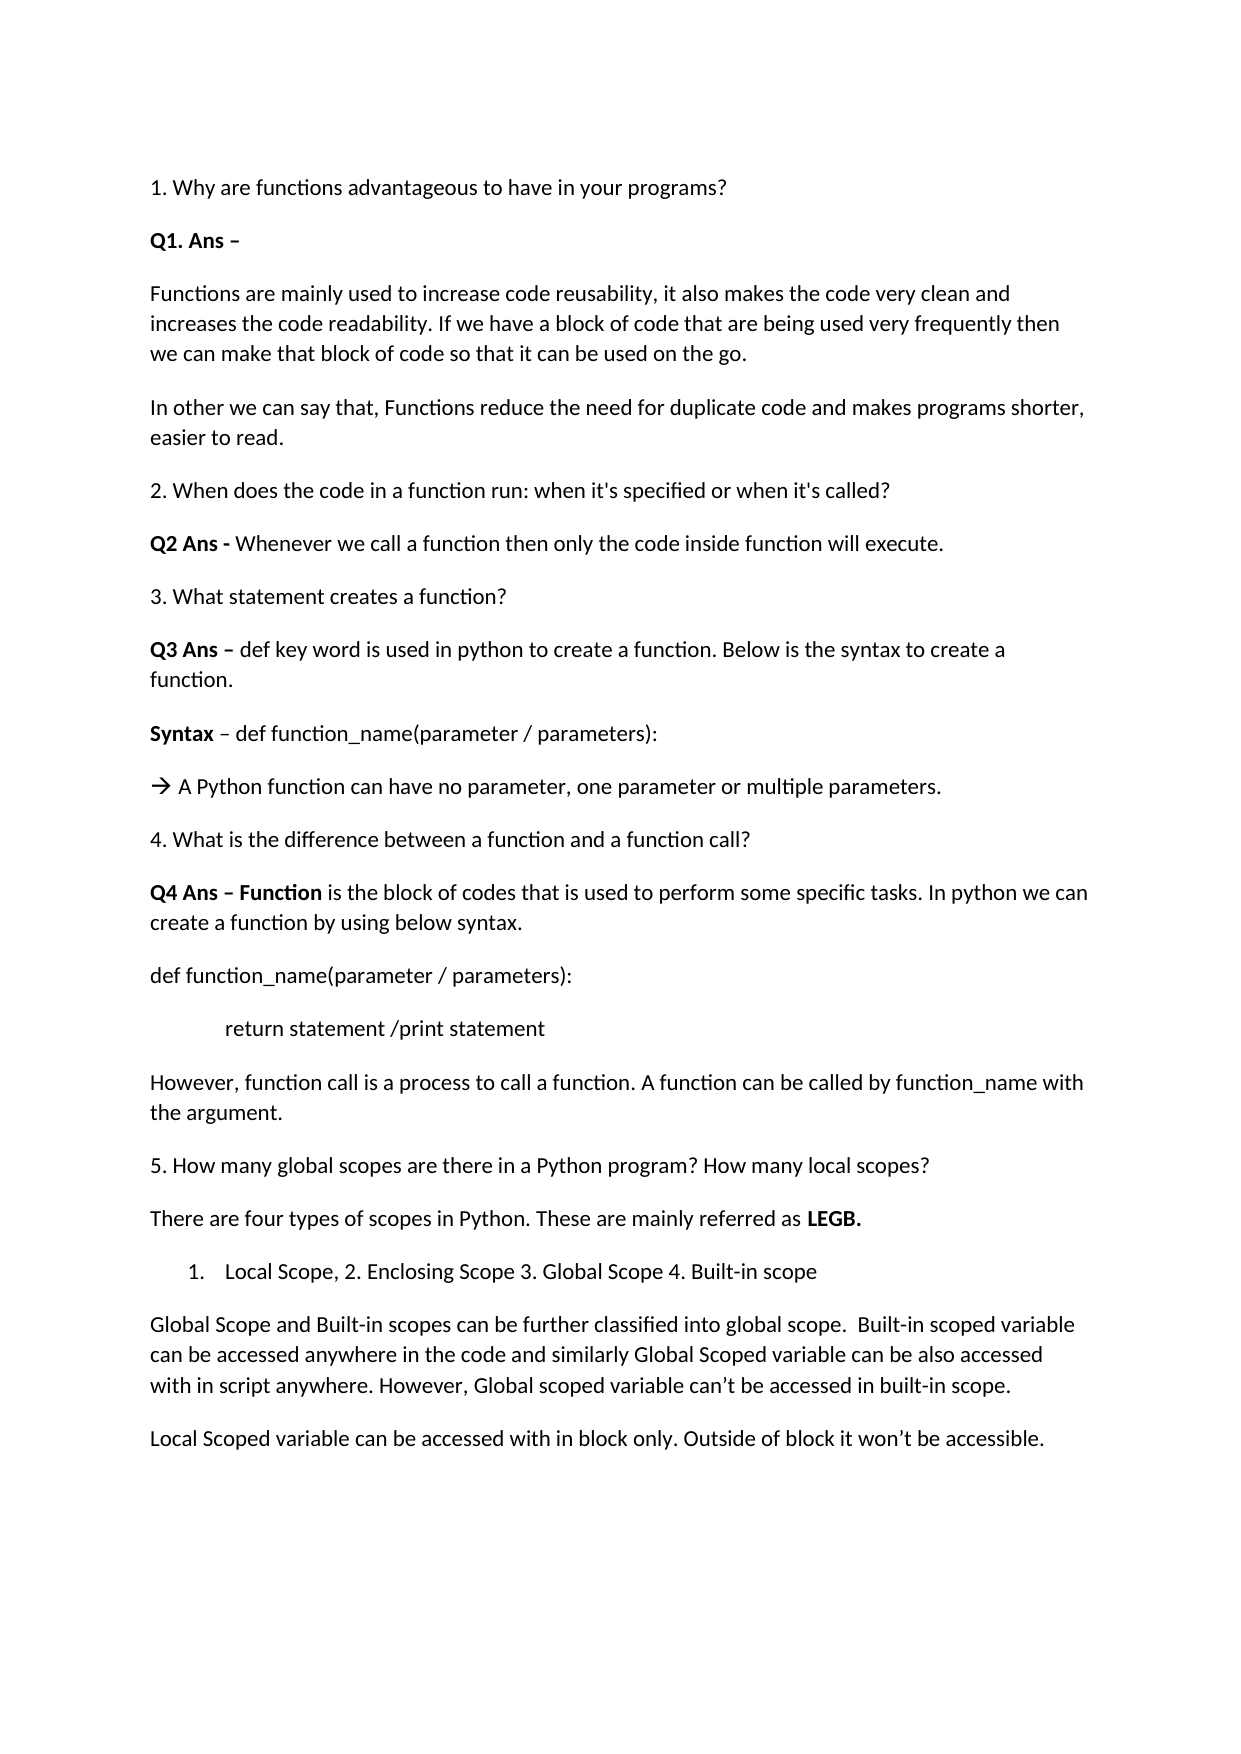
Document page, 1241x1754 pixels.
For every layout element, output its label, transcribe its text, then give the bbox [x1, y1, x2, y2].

text 3. What statement creates a function? [150, 582, 1090, 610]
text Q3 Ans – def key word is used in python to create a function. Below is the syntax to create a function. [150, 635, 1090, 694]
text Q1. Ans – [150, 226, 1090, 254]
text A Python function can have no parameter, one parameter or multiple parameters. [150, 772, 1090, 800]
text def function_name(parameter / parameters): [150, 961, 1090, 989]
text Local Scoped variable can be accessed with in block only. Outside of block it won’t be accessible. [150, 1424, 1090, 1452]
text There are four types of scopes in Python. These are mainly referred as LEGB. [150, 1204, 1090, 1232]
text 5. How many global scopes are there in a Python program? How many local scopes? [150, 1151, 1090, 1179]
text Global Scope and Built-in scopes can be further classified into global scope. Built-in scoped variable can be accessed anywhere in the code and similarly Global Scoped variable can be also accessed with in script anywhere. However, Global scoped variable can’t be accessed in built-in scope. [150, 1310, 1090, 1399]
text Q2 Ans - Whenever we call a function then only the code inside function will execute. [150, 529, 1090, 557]
text 2. When does the code in a function run: when it's specified or when it's called? [150, 476, 1090, 504]
text 1. Why are functions advantageous to have in your programs? [150, 173, 1090, 201]
text Q4 Ans – Function is the block of codes that is used to perform some specific tasks. In python we can create a function by using below syntax. [150, 878, 1090, 936]
text In other we can say that, Functions reduce the need for duplicate code and makes programs shorter, easier to read. [150, 393, 1090, 451]
text return statement /print statement [150, 1014, 1090, 1043]
text Syntax – def function_name(parameter / parameters): [150, 719, 1090, 747]
text Functions are mainly used to increase code reusability, it also makes the code very clean and increases the code readability. If we have a block of code that are being used very frequently then we can make that block of code so that it can be used on the go. [150, 279, 1090, 368]
list Local Scope, 2. Enclosing Scope 3. Global Scope 4. Built-in scope [187, 1257, 1090, 1285]
text However, function call is a process to call a function. A function can be called by function_name with the argument. [150, 1068, 1090, 1126]
text 4. What is the difference between a function and a function call? [150, 825, 1090, 853]
